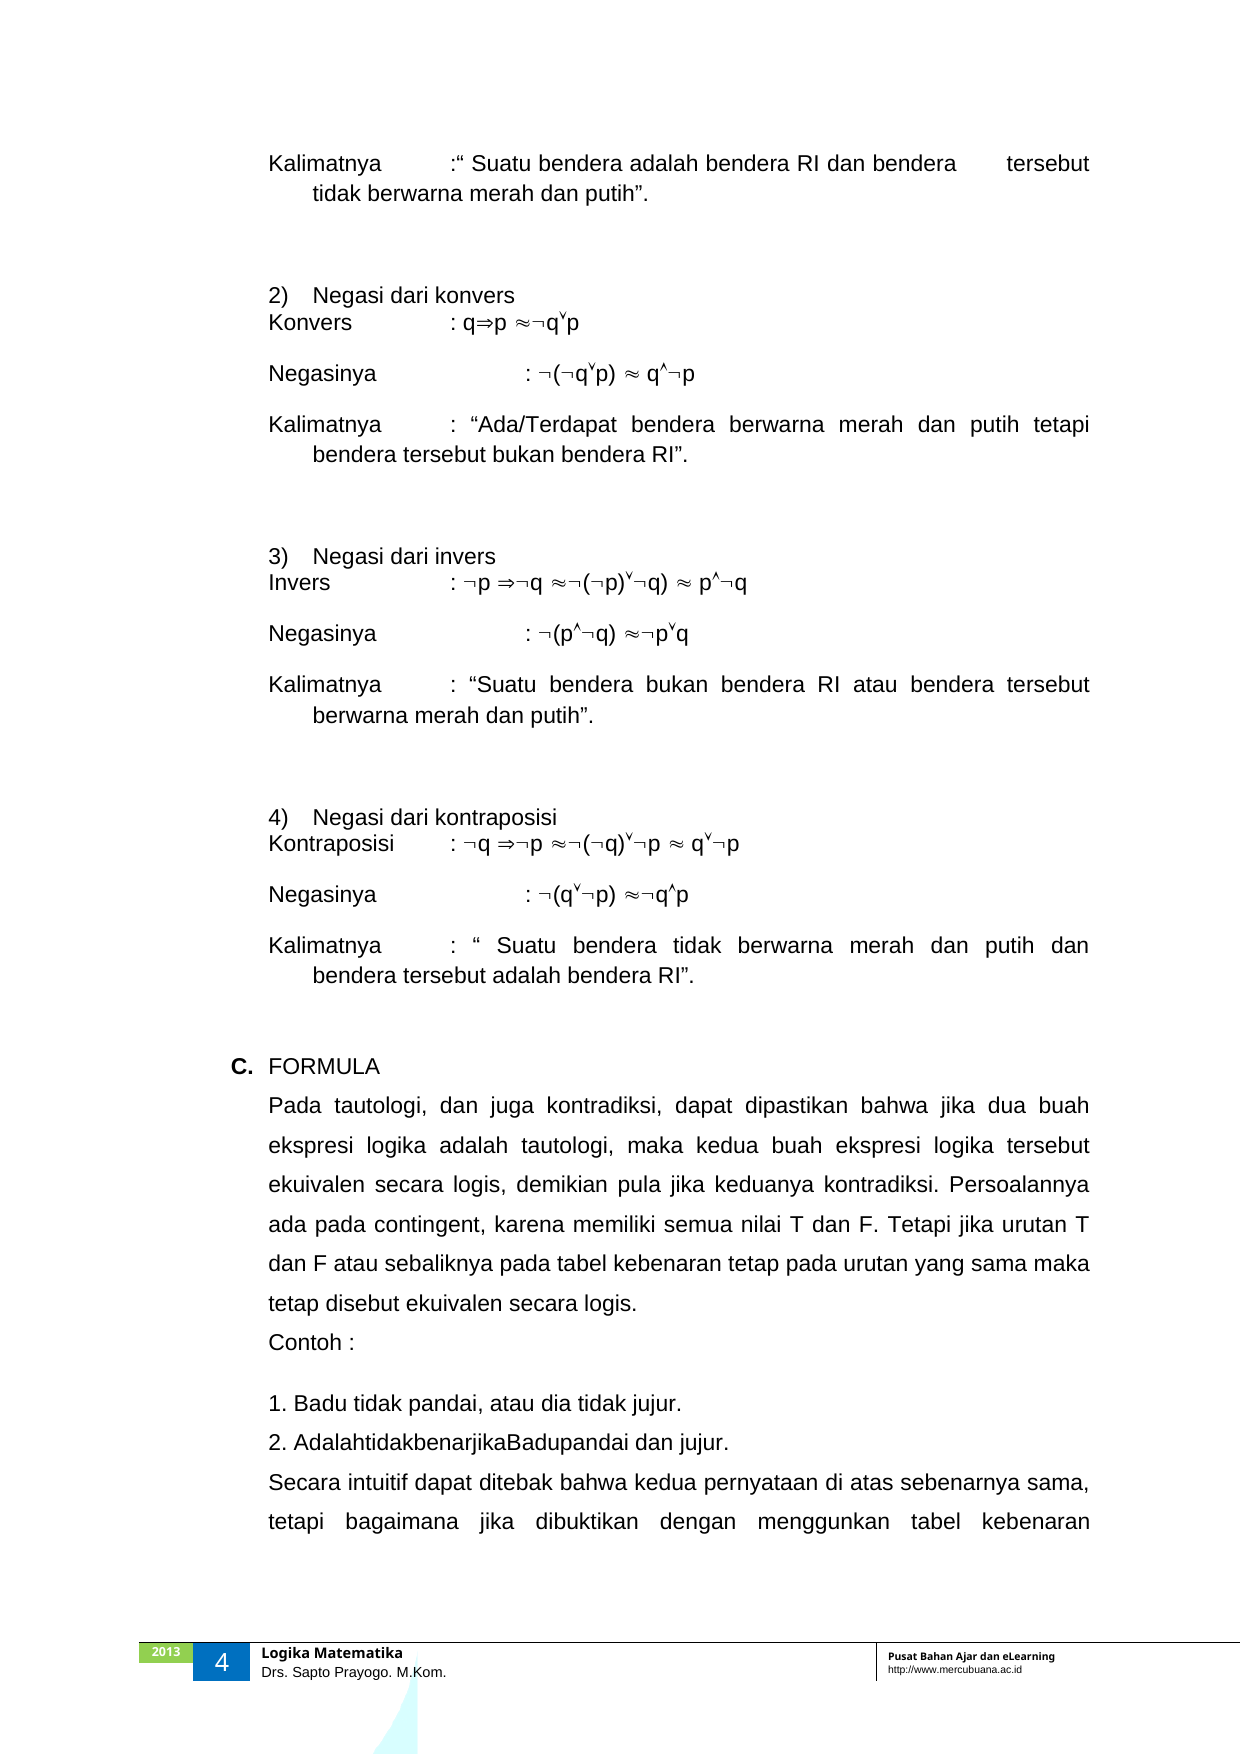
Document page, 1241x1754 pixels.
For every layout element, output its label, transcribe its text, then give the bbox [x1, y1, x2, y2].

text Negasinya : (qp) qp [268, 360, 1090, 386]
text Kalimatnya : “ Suatu bendera tidak berwarna merah dan putih dan bendera tersebut adalah bendera RI”. [268, 932, 1090, 989]
list formula [231, 1053, 1090, 1079]
text Negasinya : (pq) pq [268, 620, 1090, 647]
list Negasi dari invers [268, 543, 1090, 569]
text Kalimatnya :“ Suatu bendera adalah bendera RI dan bendera tersebut tidak berwarna merah dan putih”. [268, 150, 1090, 207]
list Negasi dari kontraposisi [268, 804, 1090, 830]
text Kalimatnya : “Ada/Terdapat bendera berwarna merah dan putih tetapi bendera tersebut bukan bendera RI”. [268, 411, 1090, 467]
list Contoh : [268, 1329, 1090, 1356]
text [268, 1468, 1090, 1534]
text 2. AdalahtidakbenarjikaBadupandai dan jujur. [268, 1429, 1090, 1455]
text Kalimatnya : “Suatu bendera bukan bendera RI atau bendera tersebut berwarna merah dan putih”. [268, 671, 1090, 728]
text Negasinya : (qp) qp [268, 881, 1090, 907]
text Invers : p q (p)q) pq [268, 569, 1090, 596]
list Negasi dari konvers [268, 282, 1090, 309]
text Kontraposisi : q p (q)p qp [268, 830, 1090, 856]
list Pada tautologi, dan juga kontradiksi, dapat dipastikan bahwa jika dua buah ekspresi logika adalah tautologi, maka kedua buah ekspresi logika tersebut ekuivalen secara logis, demikian pula jika keduanya kontradiksi. Persoalannya ada pada contingent, karena memiliki semua nilai T dan F. Tetapi jika urutan T dan F atau sebaliknya pada tabel kebenaran tetap pada urutan yang sama maka tetap disebut ekuivalen secara logis. [268, 1092, 1090, 1316]
text Konvers : qp qp [268, 309, 1090, 335]
text 1. Badu tidak pandai, atau dia tidak jujur. [268, 1389, 1090, 1416]
